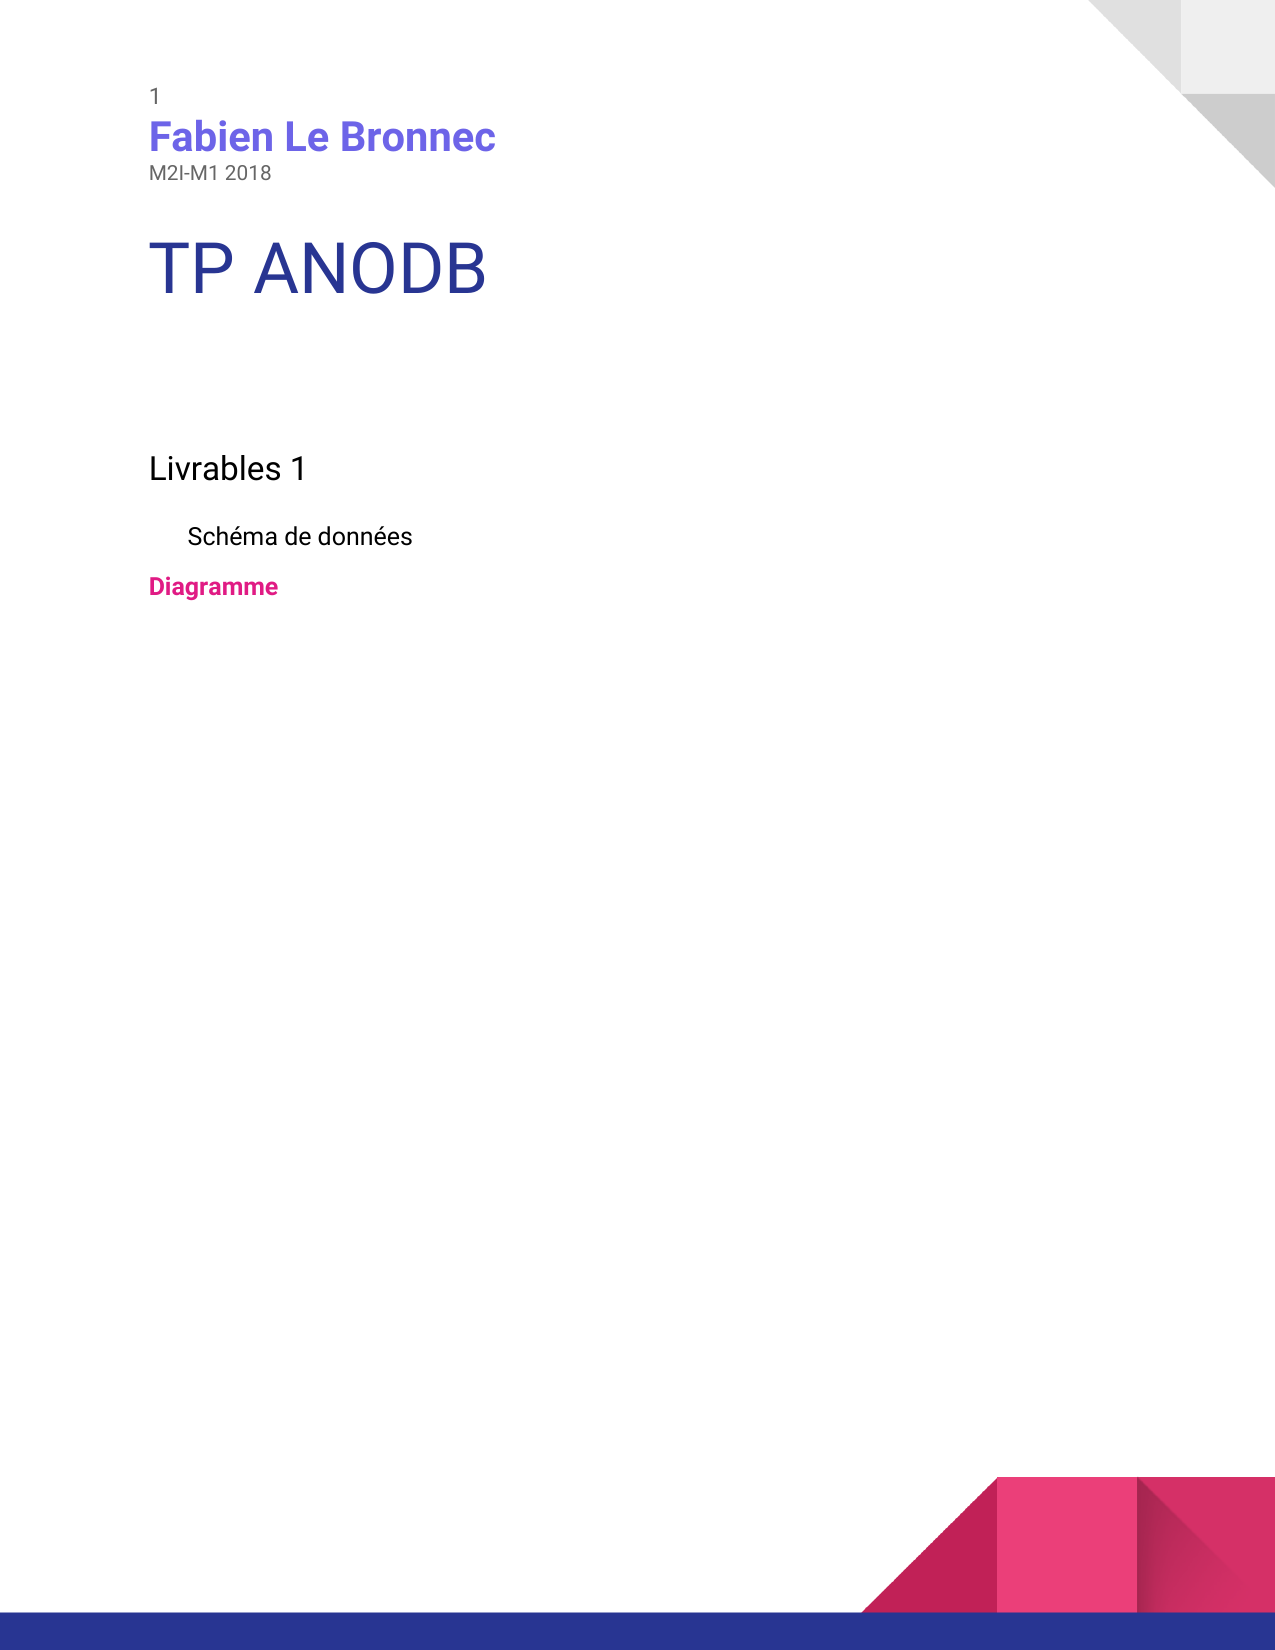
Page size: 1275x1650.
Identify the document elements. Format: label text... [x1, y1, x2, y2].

picture [0, 1476, 1275, 1650]
subtitle Diagramme [148, 572, 1125, 601]
subtitle Livrables 1 [148, 449, 1125, 488]
subtitle Schéma de données [187, 522, 1125, 551]
text M2I-M1 2018 [148, 161, 1125, 186]
picture [1087, 0, 1275, 188]
title TP ANODB [148, 227, 1125, 310]
text Fabien Le Bronnec [148, 112, 1125, 161]
